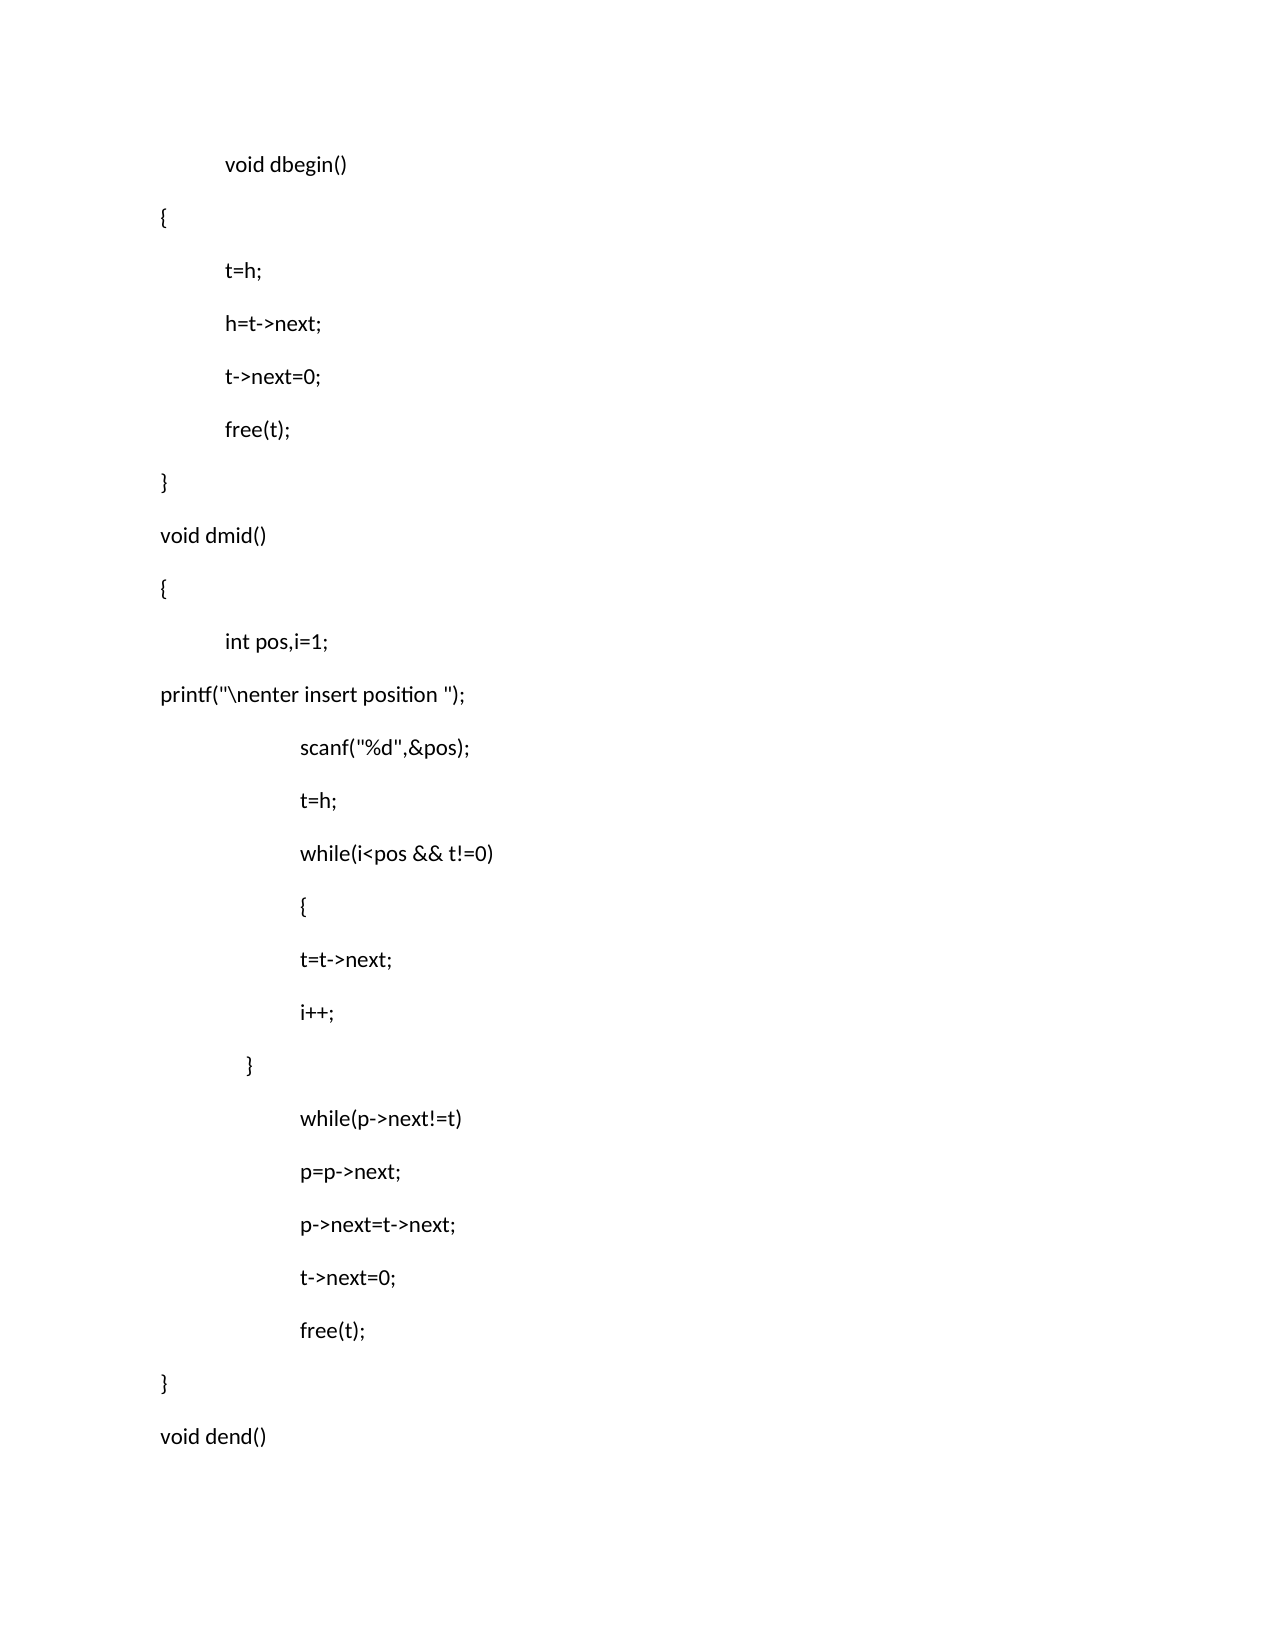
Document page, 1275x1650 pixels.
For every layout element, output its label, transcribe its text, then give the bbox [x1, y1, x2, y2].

text h=t->next; [150, 309, 1125, 337]
text { [150, 203, 1125, 231]
text int pos,i=1; [150, 627, 1125, 655]
text t->next=0; [150, 362, 1125, 390]
text while(p->next!=t) [150, 1104, 1125, 1132]
text while(i<pos && t!=0) [150, 839, 1125, 867]
text free(t); [150, 415, 1125, 443]
text } [150, 1369, 1125, 1397]
text scanf("%d",&pos); [150, 733, 1125, 761]
text { [150, 574, 1125, 602]
text void dbegin() [150, 150, 1125, 178]
text t=h; [150, 256, 1125, 284]
text t->next=0; [150, 1263, 1125, 1291]
text t=t->next; [150, 945, 1125, 973]
text { [150, 892, 1125, 920]
text t=h; [150, 786, 1125, 814]
text void dend() [150, 1422, 1125, 1451]
text i++; [150, 998, 1125, 1026]
text p->next=t->next; [150, 1210, 1125, 1238]
text p=p->next; [150, 1157, 1125, 1185]
text } [150, 1051, 1125, 1079]
text free(t); [150, 1316, 1125, 1344]
text printf("\nenter insert position "); [150, 680, 1125, 708]
text } [150, 468, 1125, 496]
text void dmid() [150, 521, 1125, 549]
